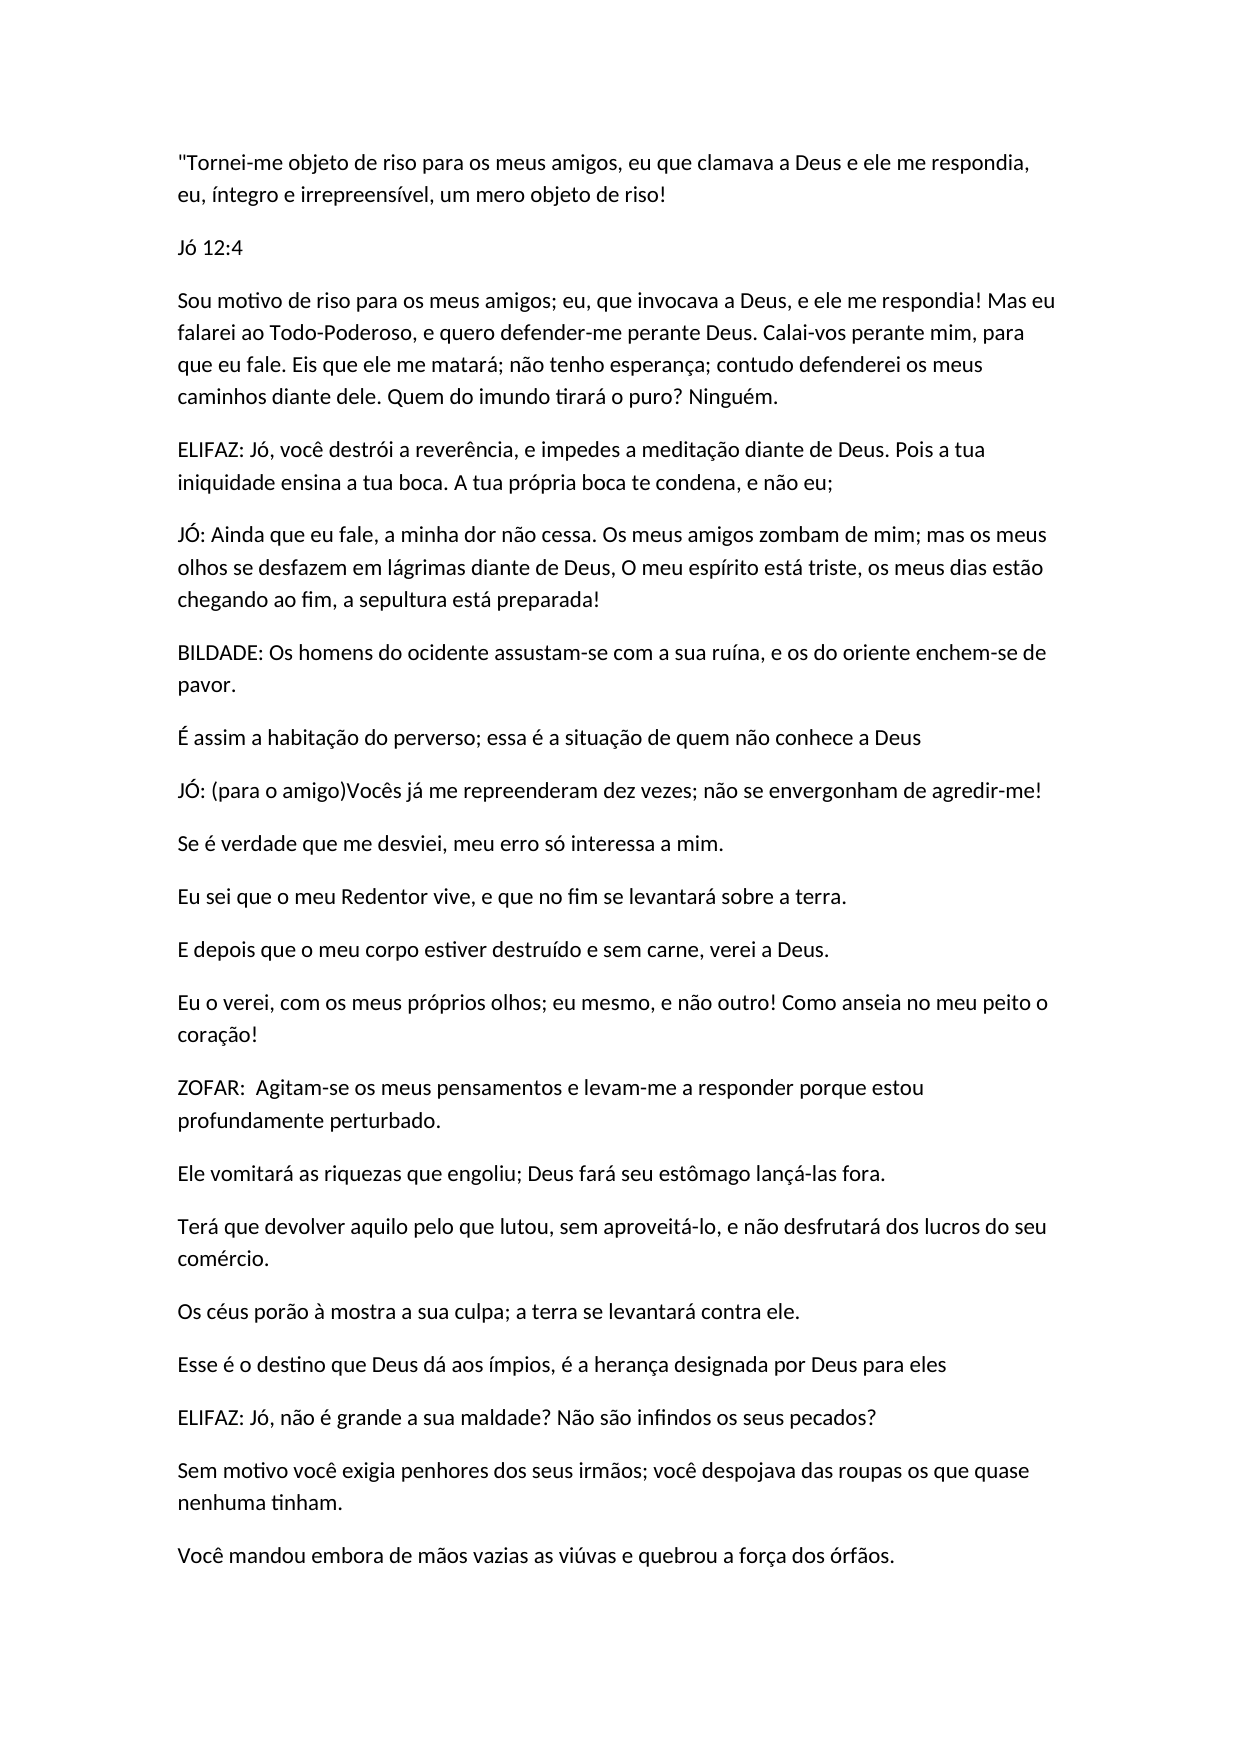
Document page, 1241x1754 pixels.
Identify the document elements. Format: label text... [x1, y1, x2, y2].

text Ele vomitará as riquezas que engoliu; Deus fará seu estômago lançá-las fora. [177, 1159, 1063, 1187]
text É assim a habitação do perverso; essa é a situação de quem não conhece a Deus [177, 723, 1063, 751]
text JÓ: Ainda que eu fale, a minha dor não cessa. Os meus amigos zombam de mim; mas os meus olhos se desfazem em lágrimas diante de Deus, O meu espírito está triste, os meus dias estão chegando ao fim, a sepultura está preparada! [177, 521, 1063, 613]
text ELIFAZ: Jó, não é grande a sua maldade? Não são infindos os seus pecados? [177, 1403, 1063, 1431]
text "Tornei-me objeto de riso para os meus amigos, eu que clamava a Deus e ele me respondia, eu, íntegro e irrepreensível, um mero objeto de riso! [177, 148, 1063, 208]
text Esse é o destino que Deus dá aos ímpios, é a herança designada por Deus para eles [177, 1350, 1063, 1378]
text Terá que devolver aquilo pelo que lutou, sem aproveitá-lo, e não desfrutará dos lucros do seu comércio. [177, 1212, 1063, 1272]
text ZOFAR: Agitam-se os meus pensamentos e levam-me a responder porque estou profundamente perturbado. [177, 1073, 1063, 1134]
text Eu sei que o meu Redentor vive, e que no fim se levantará sobre a terra. [177, 882, 1063, 910]
text Você mandou embora de mãos vazias as viúvas e quebrou a força dos órfãos. [177, 1541, 1063, 1569]
text E depois que o meu corpo estiver destruído e sem carne, verei a Deus. [177, 935, 1063, 963]
text Os céus porão à mostra a sua culpa; a terra se levantará contra ele. [177, 1297, 1063, 1325]
text BILDADE: Os homens do ocidente assustam-se com a sua ruína, e os do oriente enchem-se de pavor. [177, 638, 1063, 698]
text Sou motivo de riso para os meus amigos; eu, que invocava a Deus, e ele me respondia! Mas eu falarei ao Todo-Poderoso, e quero defender-me perante Deus. Calai-vos perante mim, para que eu fale. Eis que ele me matará; não tenho esperança; contudo defenderei os meus caminhos diante dele. Quem do imundo tirará o puro? Ninguém. [177, 286, 1063, 410]
text Eu o verei, com os meus próprios olhos; eu mesmo, e não outro! Como anseia no meu peito o coração! [177, 988, 1063, 1048]
text Se é verdade que me desviei, meu erro só interessa a mim. [177, 829, 1063, 857]
text JÓ: (para o amigo)Vocês já me repreenderam dez vezes; não se envergonham de agredir-me! [177, 776, 1063, 804]
text Sem motivo você exigia penhores dos seus irmãos; você despojava das roupas os que quase nenhuma tinham. [177, 1456, 1063, 1516]
text Jó 12:4 [177, 233, 1063, 261]
text ELIFAZ: Jó, você destrói a reverência, e impedes a meditação diante de Deus. Pois a tua iniquidade ensina a tua boca. A tua própria boca te condena, e não eu; [177, 435, 1063, 496]
